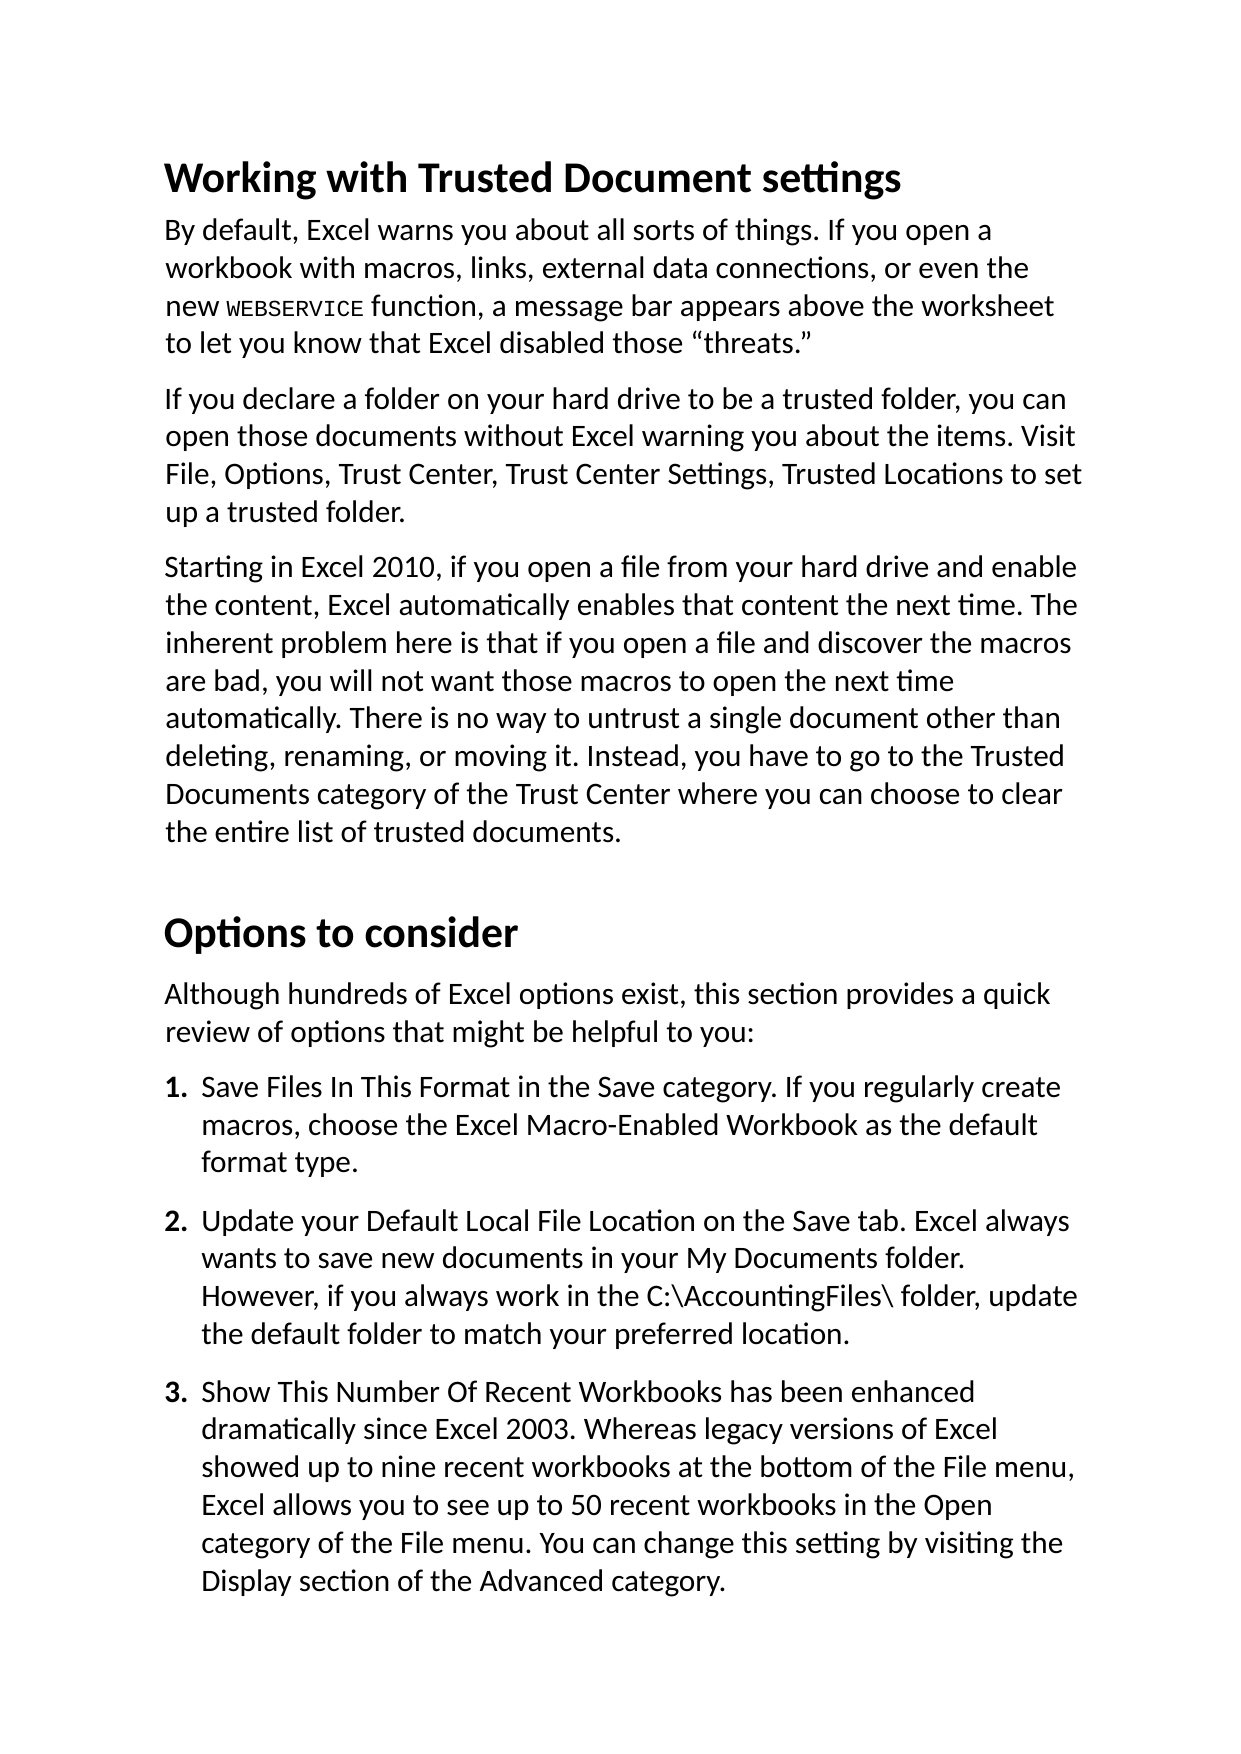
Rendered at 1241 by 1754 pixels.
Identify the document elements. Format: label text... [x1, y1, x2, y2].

text Starting in Excel 2010, if you open a file from your hard drive and enable the content, Excel automatically enables that content the next time. The inherent problem here is that if you open a file and discover the macros are bad, you will not want those macros to open the next time automatically. There is no way to untrust a single document other than deleting, renaming, or moving it. Instead, you have to go to the Trusted Documents category of the Trust Center where you can choose to clear the entire list of trusted documents. [164, 548, 1089, 850]
text Although hundreds of Excel options exist, this section provides a quick review of options that might be helpful to you: [164, 974, 1089, 1050]
list Save Files In This Format in the Save category. If you regularly create macros, choose the Excel Macro-Enabled Workbook as the default format type. [164, 1067, 1089, 1181]
text By default, Excel warns you about all sorts of things. If you open a workbook with macros, links, external data connections, or even the new WEBSERVICE function, a message bar appears above the worksheet to let you know that Excel disabled those “threats.” [164, 211, 1089, 362]
list Update your Default Local File Location on the Save tab. Excel always wants to save new documents in your My Documents folder. However, if you always work in the C:\AccountingFiles\ folder, update the default folder to match your preferred location. [164, 1201, 1089, 1352]
text Options to consider [163, 905, 1083, 958]
text Working with Trusted Document settings [163, 150, 1083, 203]
text If you declare a folder on your hard drive to be a trusted folder, you can open those documents without Excel warning you about the items. Visit File, Options, Trust Center, Trust Center Settings, Trusted Locations to set up a trusted folder. [164, 379, 1089, 530]
list Show This Number Of Recent Workbooks has been enhanced dramatically since Excel 2003. Whereas legacy versions of Excel showed up to nine recent workbooks at the bottom of the File menu, Excel allows you to see up to 50 recent workbooks in the Open category of the File menu. You can change this setting by visiting the Display section of the Advanced category. [164, 1372, 1089, 1599]
